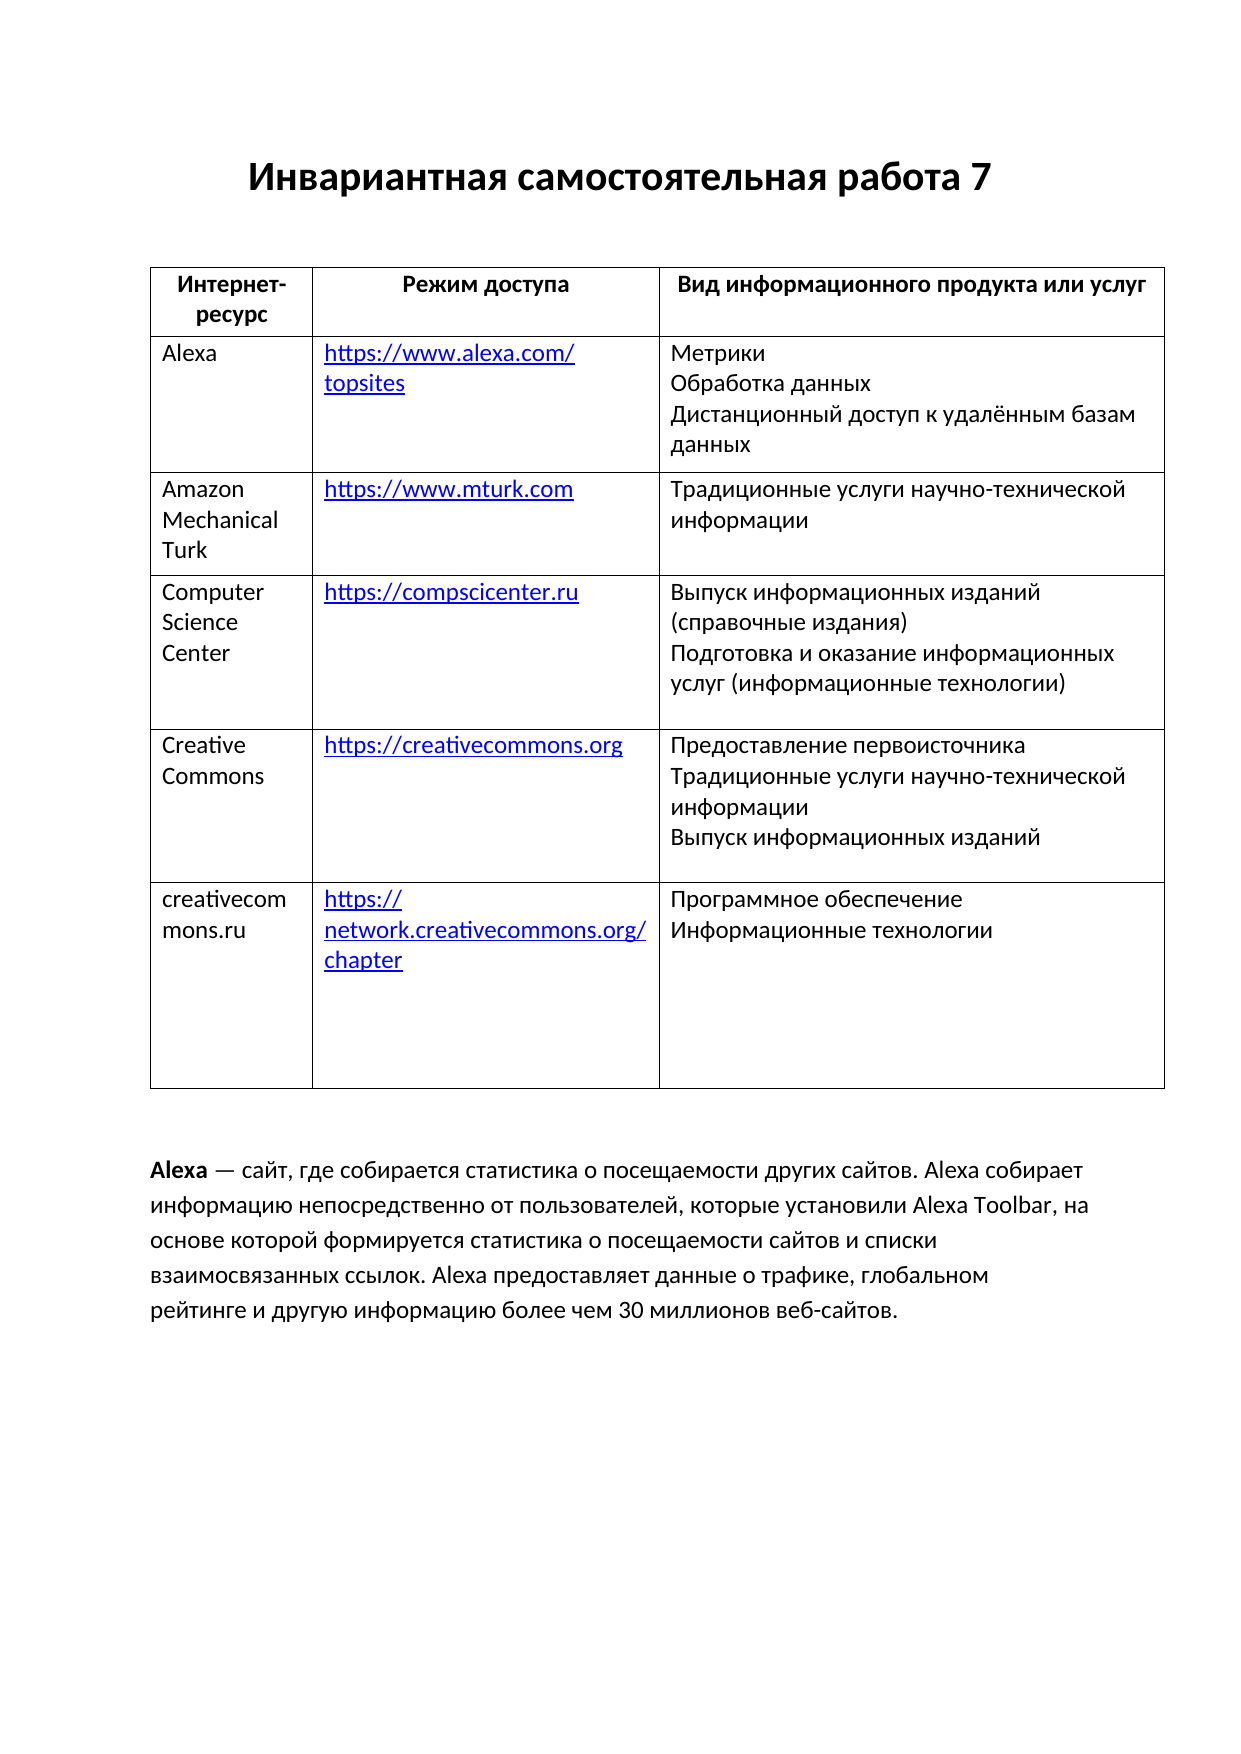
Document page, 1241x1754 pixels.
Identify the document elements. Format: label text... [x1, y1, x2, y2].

table_header Вид информационного продукта или услуг [660, 268, 1164, 336]
table_cell https://compscicenter.ru [313, 576, 659, 729]
table_cell Предоставление первоисточника Традиционные услуги научно-технической информации Выпуск информационных изданий [660, 730, 1164, 882]
table_header Интернет-ресурс [151, 268, 312, 336]
table_cell https://www.alexa.com/topsites [313, 337, 659, 472]
table_cell creativecommons.ru [151, 883, 312, 1088]
table_cell Amazon Mechanical Turk [151, 473, 312, 575]
table_cell Традиционные услуги научно-технической информации [660, 473, 1164, 575]
table_header Режим доступа [313, 268, 659, 336]
table_cell Alexa [151, 337, 312, 472]
text Alexa — сайт, где собирается статистика о посещаемости других сайтов. Alexa собирает информацию непосредственно от пользователей, которые установили Alexa Toolbar, на основе которой формируется статистика о посещаемости сайтов и списки взаимосвязанных ссылок. Alexa предоставляет данные о трафике, глобальном рейтинге и другую информацию более чем 30 миллионов веб-сайтов. [150, 1154, 1090, 1325]
table_cell Computer Science Center [151, 576, 312, 729]
text Инвариантная самостоятельная работа 7 [150, 150, 1090, 201]
table_cell Метрики Обработка данных Дистанционный доступ к удалённым базам данных [660, 337, 1164, 472]
table_cell Выпуск информационных изданий (справочные издания) Подготовка и оказание информационных услуг (информационные технологии) [660, 576, 1164, 729]
table_cell Creative Commons [151, 730, 312, 882]
table_cell https://creativecommons.org [313, 730, 659, 882]
table_cell https://network.creativecommons.org/chapter [313, 883, 659, 1088]
table_cell https://www.mturk.com [313, 473, 659, 575]
table_cell Программное обеспечение Информационные технологии [660, 883, 1164, 1088]
